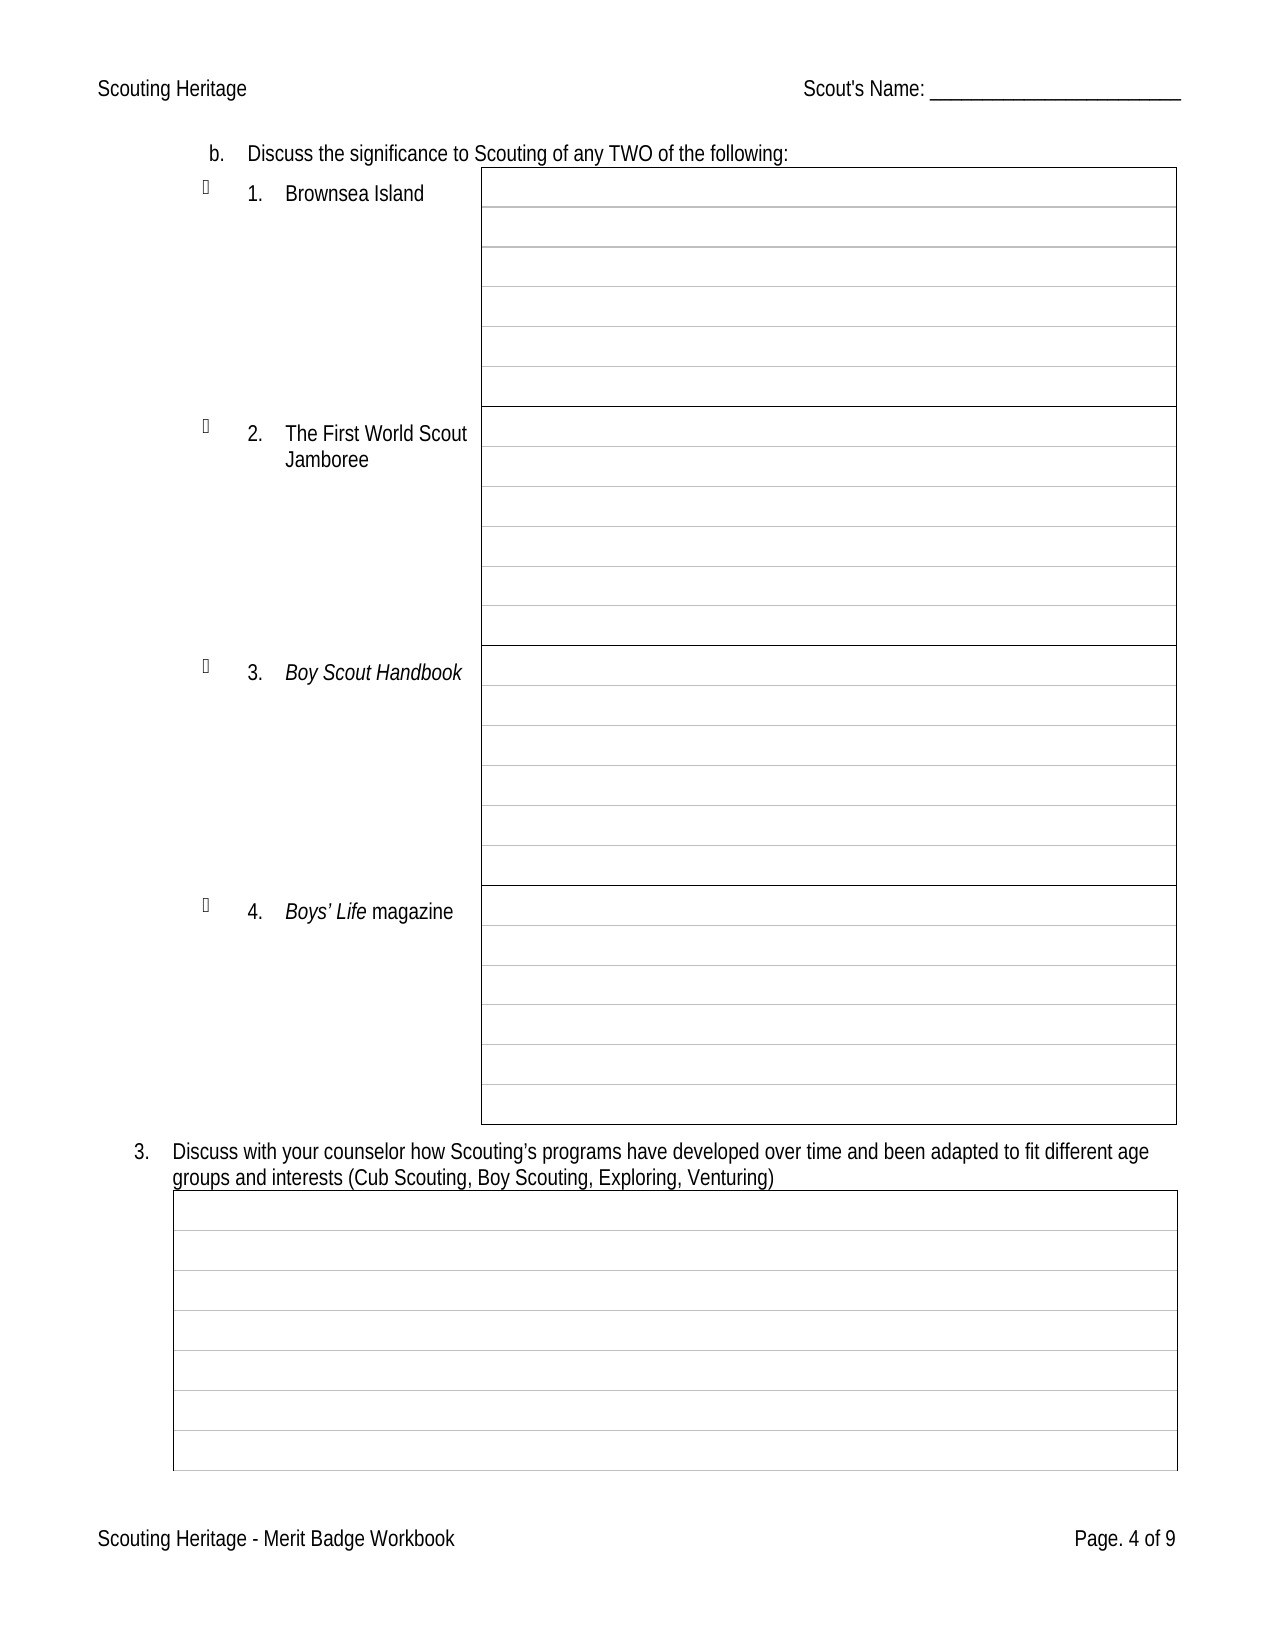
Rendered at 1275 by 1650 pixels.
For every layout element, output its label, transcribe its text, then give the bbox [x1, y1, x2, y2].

table_cell [482, 567, 1176, 605]
table_cell [482, 1085, 1176, 1124]
text 3. Discuss with your counselor how Scouting’s programs have developed over time and been adapted to fit different age groups and interests (Cub Scouting, Boy Scouting, Exploring, Venturing) [97, 1138, 1177, 1190]
table_header 1. [234, 167, 274, 406]
table_header [191, 167, 234, 406]
table_cell [482, 248, 1176, 286]
table_header [174, 1191, 1177, 1230]
table_cell Boys’ Life magazine [274, 885, 481, 1124]
table_cell 4. [234, 885, 274, 1124]
table_cell [482, 527, 1176, 566]
table_cell [482, 846, 1176, 885]
table_cell [191, 406, 234, 645]
table_cell [482, 646, 1176, 685]
table_cell [174, 1431, 1177, 1469]
table_cell 3. [234, 645, 274, 885]
table_cell Boy Scout Handbook [274, 645, 481, 885]
table_cell [482, 1045, 1176, 1084]
table_cell [482, 966, 1176, 1004]
table_cell The First World Scout Jamboree [274, 406, 481, 645]
table_cell [482, 886, 1176, 924]
table_cell [482, 287, 1176, 326]
table_cell [174, 1351, 1177, 1390]
table_cell [482, 686, 1176, 725]
table_cell [174, 1311, 1177, 1350]
table_cell [482, 407, 1176, 446]
table_cell [482, 1005, 1176, 1044]
table_cell [174, 1391, 1177, 1430]
table_cell [482, 487, 1176, 526]
table_cell [482, 208, 1176, 246]
table_cell [482, 367, 1176, 406]
table_header [482, 168, 1176, 206]
table_cell [482, 606, 1176, 645]
table_cell [174, 1231, 1177, 1270]
table_cell [174, 1271, 1177, 1310]
table_cell [482, 926, 1176, 964]
table_cell [482, 726, 1176, 765]
table_cell [191, 645, 234, 885]
table_cell 2. [234, 406, 274, 645]
table_cell [482, 766, 1176, 805]
table_cell [482, 447, 1176, 486]
text b. Discuss the significance to Scouting of any TWO of the following: [172, 140, 1177, 167]
table_cell [191, 885, 234, 1124]
table_cell [482, 806, 1176, 845]
table_cell [482, 327, 1176, 366]
table_header Brownsea Island [274, 167, 481, 406]
